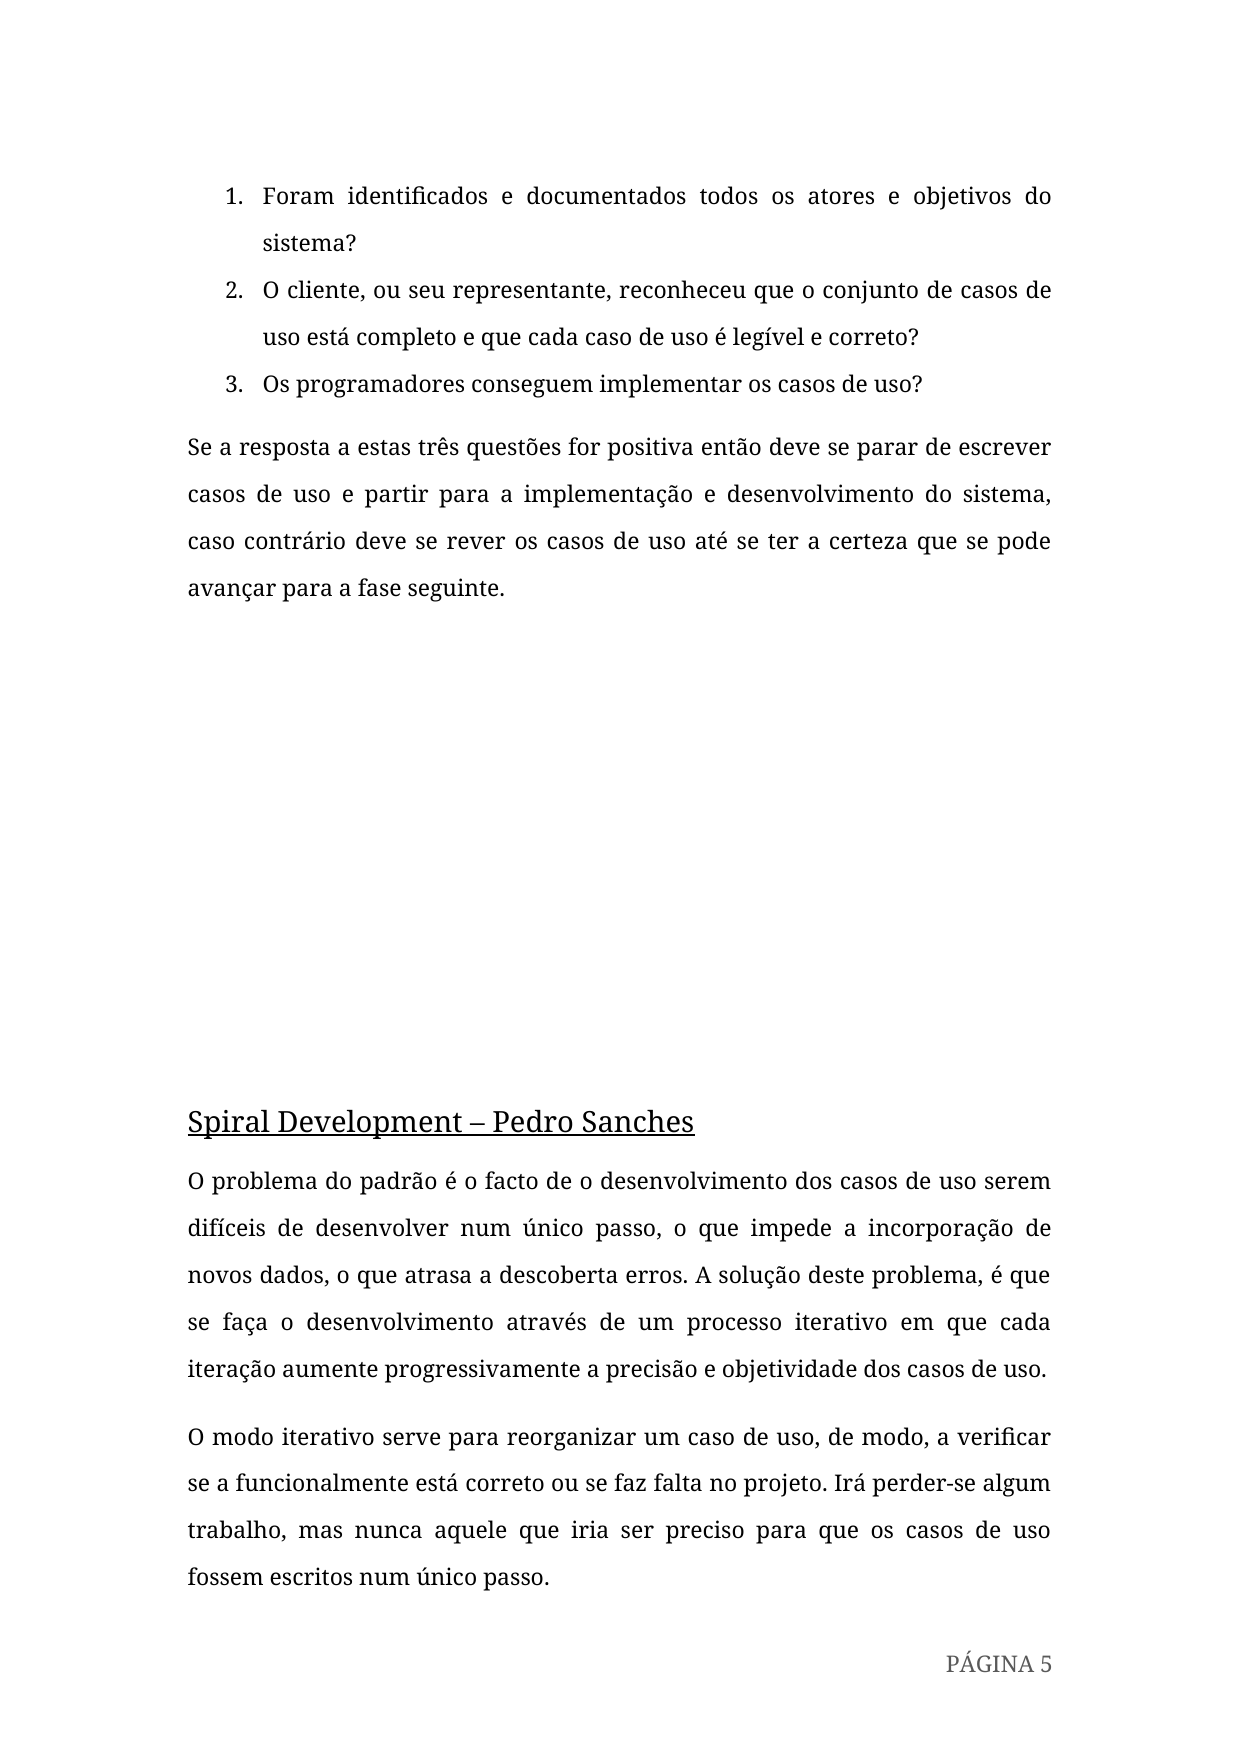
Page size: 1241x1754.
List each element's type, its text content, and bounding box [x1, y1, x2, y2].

text O modo iterativo serve para reorganizar um caso de uso, de modo, a verificar se a funcionalmente está correto ou se faz falta no projeto. Irá perder-se algum trabalho, mas nunca aquele que iria ser preciso para que os casos de uso fossem escritos num único passo. [187, 1421, 1053, 1592]
list O cliente, ou seu representante, reconheceu que o conjunto de casos de uso está completo e que cada caso de uso é legível e correto? [225, 274, 1053, 352]
list Foram identificados e documentados todos os atores e objetivos do sistema? [225, 180, 1053, 258]
text Spiral Development – Pedro Sanches [187, 1101, 1053, 1141]
list Os programadores conseguem implementar os casos de uso? [225, 367, 1053, 399]
text O problema do padrão é o facto de o desenvolvimento dos casos de uso serem difíceis de desenvolver num único passo, o que impede a incorporação de novos dados, o que atrasa a descoberta erros. A solução deste problema, é que se faça o desenvolvimento através de um processo iterativo em que cada iteração aumente progressivamente a precisão e objetividade dos casos de uso. [187, 1165, 1053, 1384]
